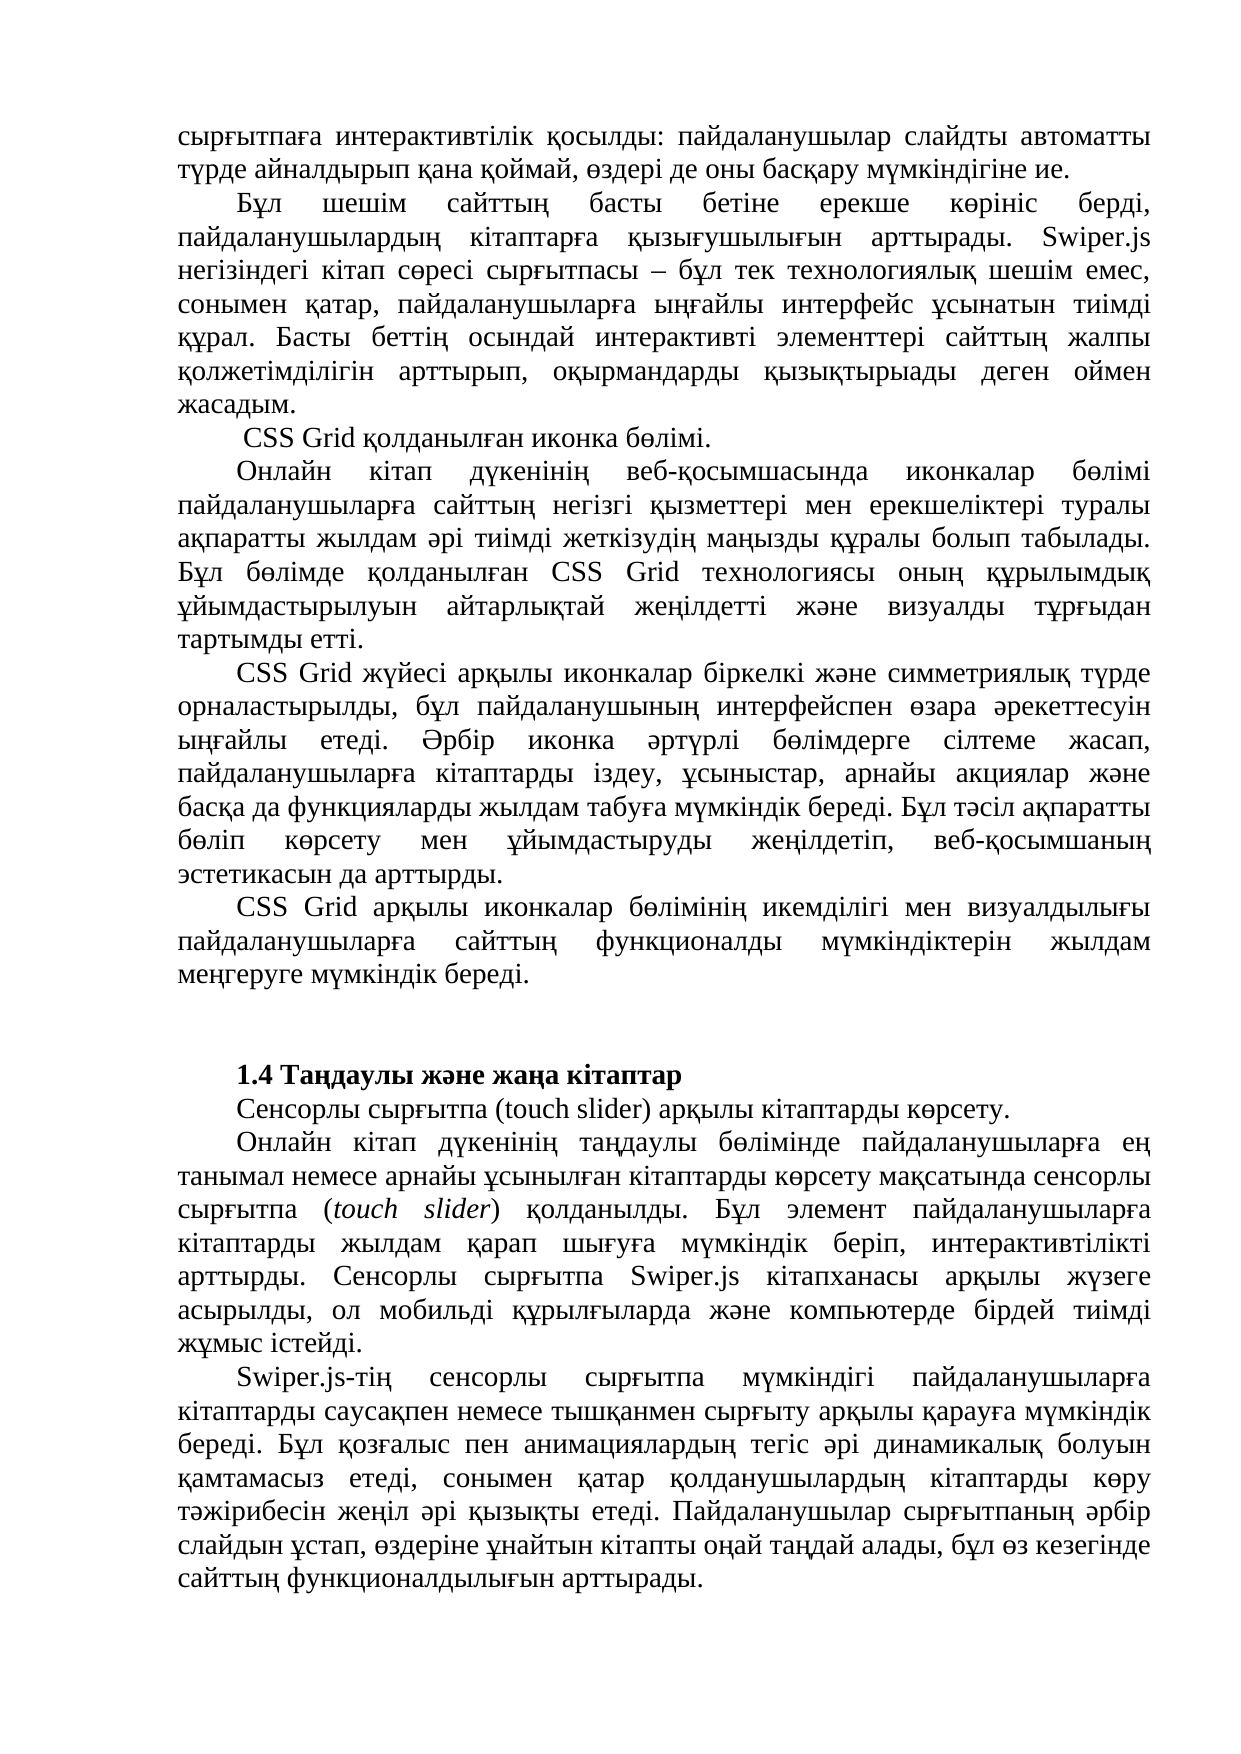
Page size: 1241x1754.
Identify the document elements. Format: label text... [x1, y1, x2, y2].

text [177, 118, 1152, 185]
text Онлайн кітап дүкенінің таңдаулы бөлімінде пайдаланушыларға ең танымал немесе арнайы ұсынылған кітаптарды көрсету мақсатында сенсорлы сырғытпа (touch slider) қолданылды. Бұл элемент пайдаланушыларға кітаптарды жылдам қарап шығуға мүмкіндік беріп, интерактивтілікті арттырды. Сенсорлы сырғытпа Swiper.js кітапханасы арқылы жүзеге асырылды, ол мобильді құрылғыларда және компьютерде бірдей тиімді жұмыс істейді. [177, 1124, 1152, 1359]
text Бұл шешім сайттың басты бетіне ерекше көрініс берді, пайдаланушылардың кітаптарға қызығушылығын арттырады. Swiper.js негізіндегі кітап сөресі сырғытпасы – бұл тек технологиялық шешім емес, сонымен қатар, пайдаланушыларға ыңғайлы интерфейс ұсынатын тиімді құрал. Басты беттің осындай интерактивті элементтері сайттың жалпы қолжетімділігін арттырып, оқырмандарды қызықтырыады деген оймен жасадым. [177, 185, 1152, 420]
text CSS Grid жүйесі арқылы иконкалар біркелкі және симметриялық түрде орналастырылды, бұл пайдаланушының интерфейспен өзара әрекеттесуін ыңғайлы етеді. Әрбір иконка әртүрлі бөлімдерге сілтеме жасап, пайдаланушыларға кітаптарды іздеу, ұсыныстар, арнайы акциялар және басқа да функцияларды жылдам табуға мүмкіндік береді. Бұл тәсіл ақпаратты бөліп көрсету мен ұйымдастыруды жеңілдетіп, веб-қосымшаның эстетикасын да арттырды. [177, 655, 1152, 889]
text CSS Grid қолданылған иконка бөлімі. [177, 420, 1152, 453]
text Сенсорлы сырғытпа (touch slider) арқылы кітаптарды көрсету. [177, 1091, 1152, 1124]
text Swiper.js-тің сенсорлы сырғытпа мүмкіндігі пайдаланушыларға кітаптарды саусақпен немесе тышқанмен сырғыту арқылы қарауға мүмкіндік береді. Бұл қозғалыс пен анимациялардың тегіс әрі динамикалық болуын қамтамасыз етеді, сонымен қатар қолданушылардың кітаптарды көру тәжірибесін жеңіл әрі қызықты етеді. Пайдаланушылар сырғытпаның әрбір слайдын ұстап, өздеріне ұнайтын кітапты оңай таңдай алады, бұл өз кезегінде сайттың функционалдылығын арттырады. [177, 1359, 1152, 1594]
text Онлайн кітап дүкенінің веб-қосымшасында иконкалар бөлімі пайдаланушыларға сайттың негізгі қызметтері мен ерекшеліктері туралы ақпаратты жылдам әрі тиімді жеткізудің маңызды құралы болып табылады. Бұл бөлімде қолданылған CSS Grid технологиясы оның құрылымдық ұйымдастырылуын айтарлықтай жеңілдетті және визуалды тұрғыдан тартымды етті. [177, 453, 1152, 655]
text 1.4 Таңдаулы және жаңа кітаптар [177, 1057, 1152, 1091]
text CSS Grid арқылы иконкалар бөлімінің икемділігі мен визуалдылығы пайдаланушыларға сайттың функционалды мүмкіндіктерін жылдам меңгеруге мүмкіндік береді. [177, 889, 1152, 990]
